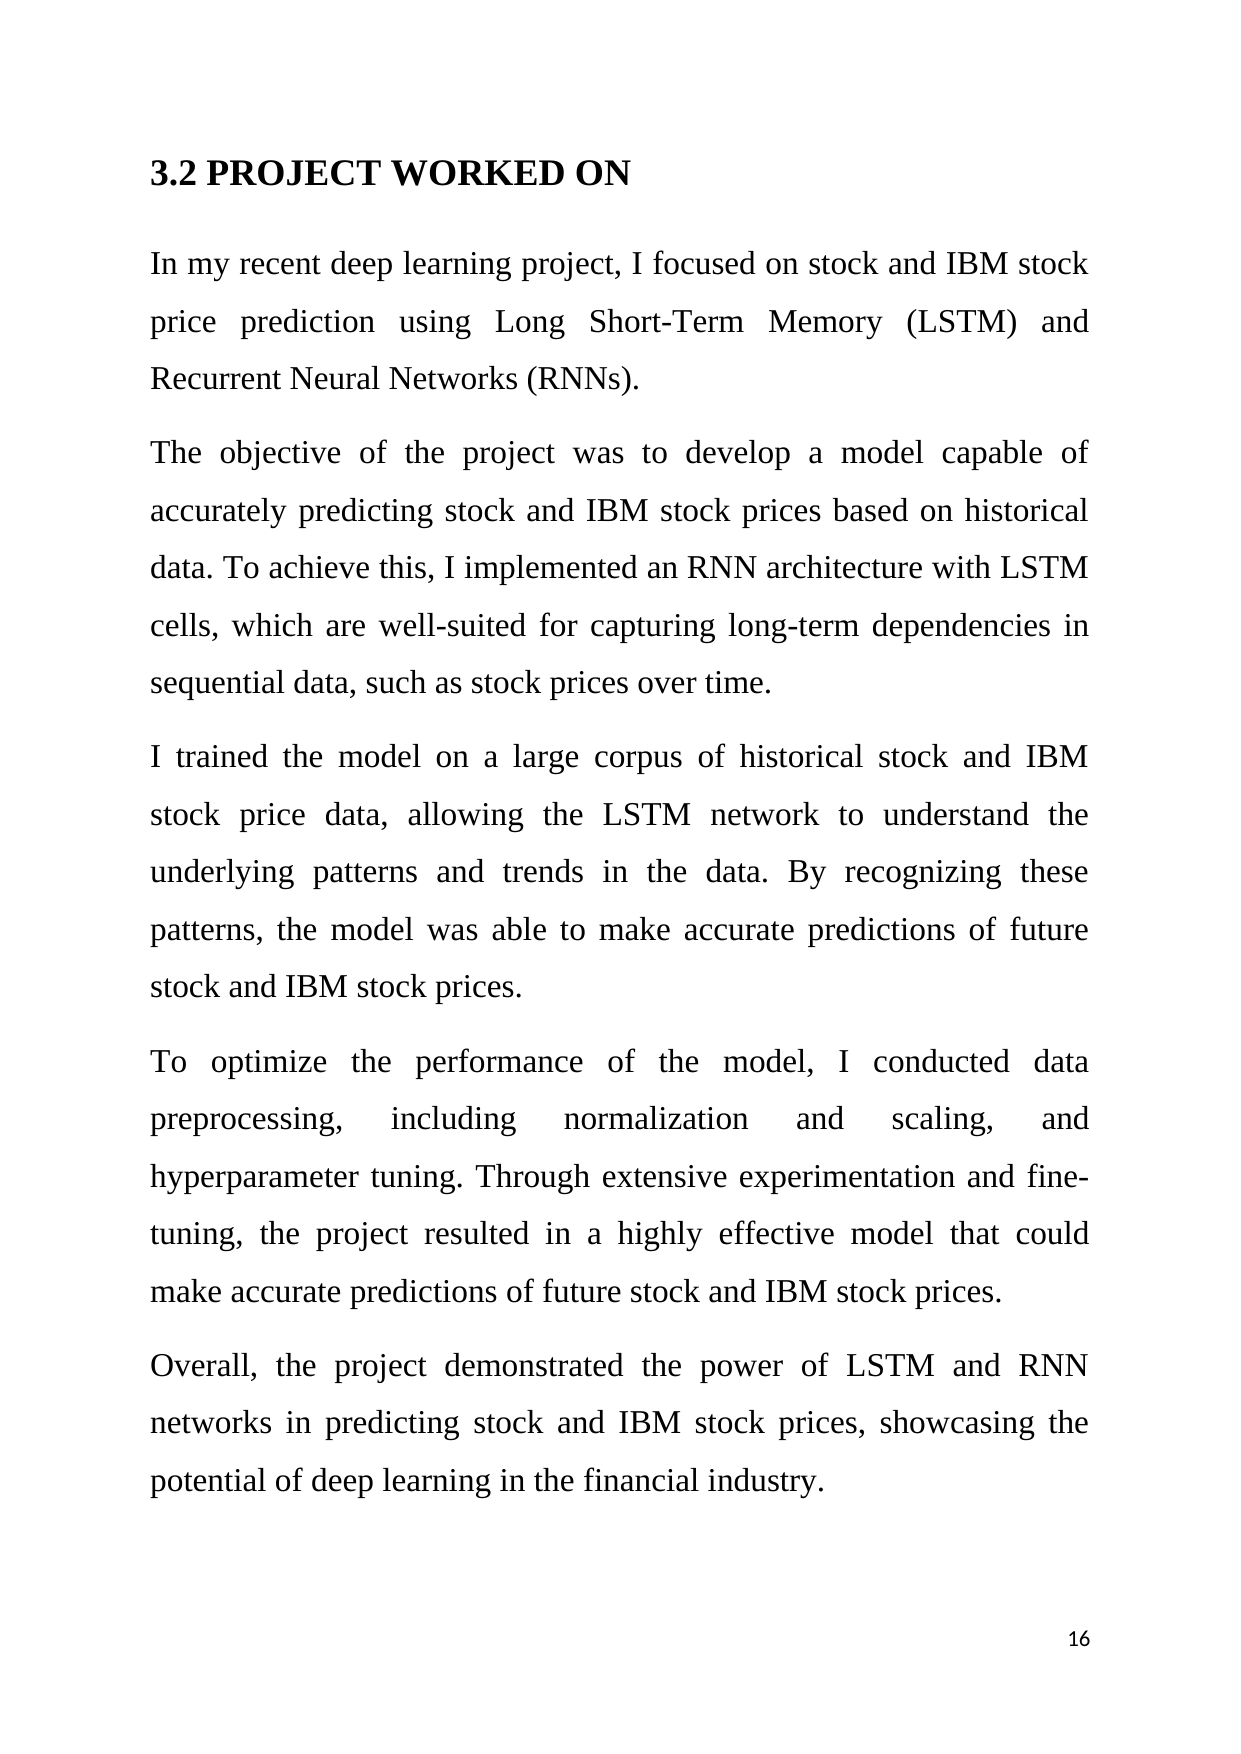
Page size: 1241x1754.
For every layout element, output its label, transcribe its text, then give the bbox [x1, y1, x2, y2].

text Overall, the project demonstrated the power of LSTM and RNN networks in predicting stock and IBM stock prices, showcasing the potential of deep learning in the financial industry. [150, 1345, 1090, 1498]
subtitle 3.2 PROJECT WORKED ON [150, 150, 1090, 193]
text In my recent deep learning project, I focused on stock and IBM stock price prediction using Long Short-Term Memory (LSTM) and Recurrent Neural Networks (RNNs). [150, 243, 1090, 397]
text To optimize the performance of the model, I conducted data preprocessing, including normalization and scaling, and hyperparameter tuning. Through extensive experimentation and fine-tuning, the project resulted in a highly effective model that could make accurate predictions of future stock and IBM stock prices. [150, 1041, 1090, 1309]
text The objective of the project was to develop a model capable of accurately predicting stock and IBM stock prices based on historical data. To achieve this, I implemented an RNN architecture with LSTM cells, which are well-suited for capturing long-term dependencies in sequential data, such as stock prices over time. [150, 433, 1090, 701]
text I trained the model on a large corpus of historical stock and IBM stock price data, allowing the LSTM network to understand the underlying patterns and trends in the data. By recognizing these patterns, the model was able to make accurate predictions of future stock and IBM stock prices. [150, 737, 1090, 1005]
